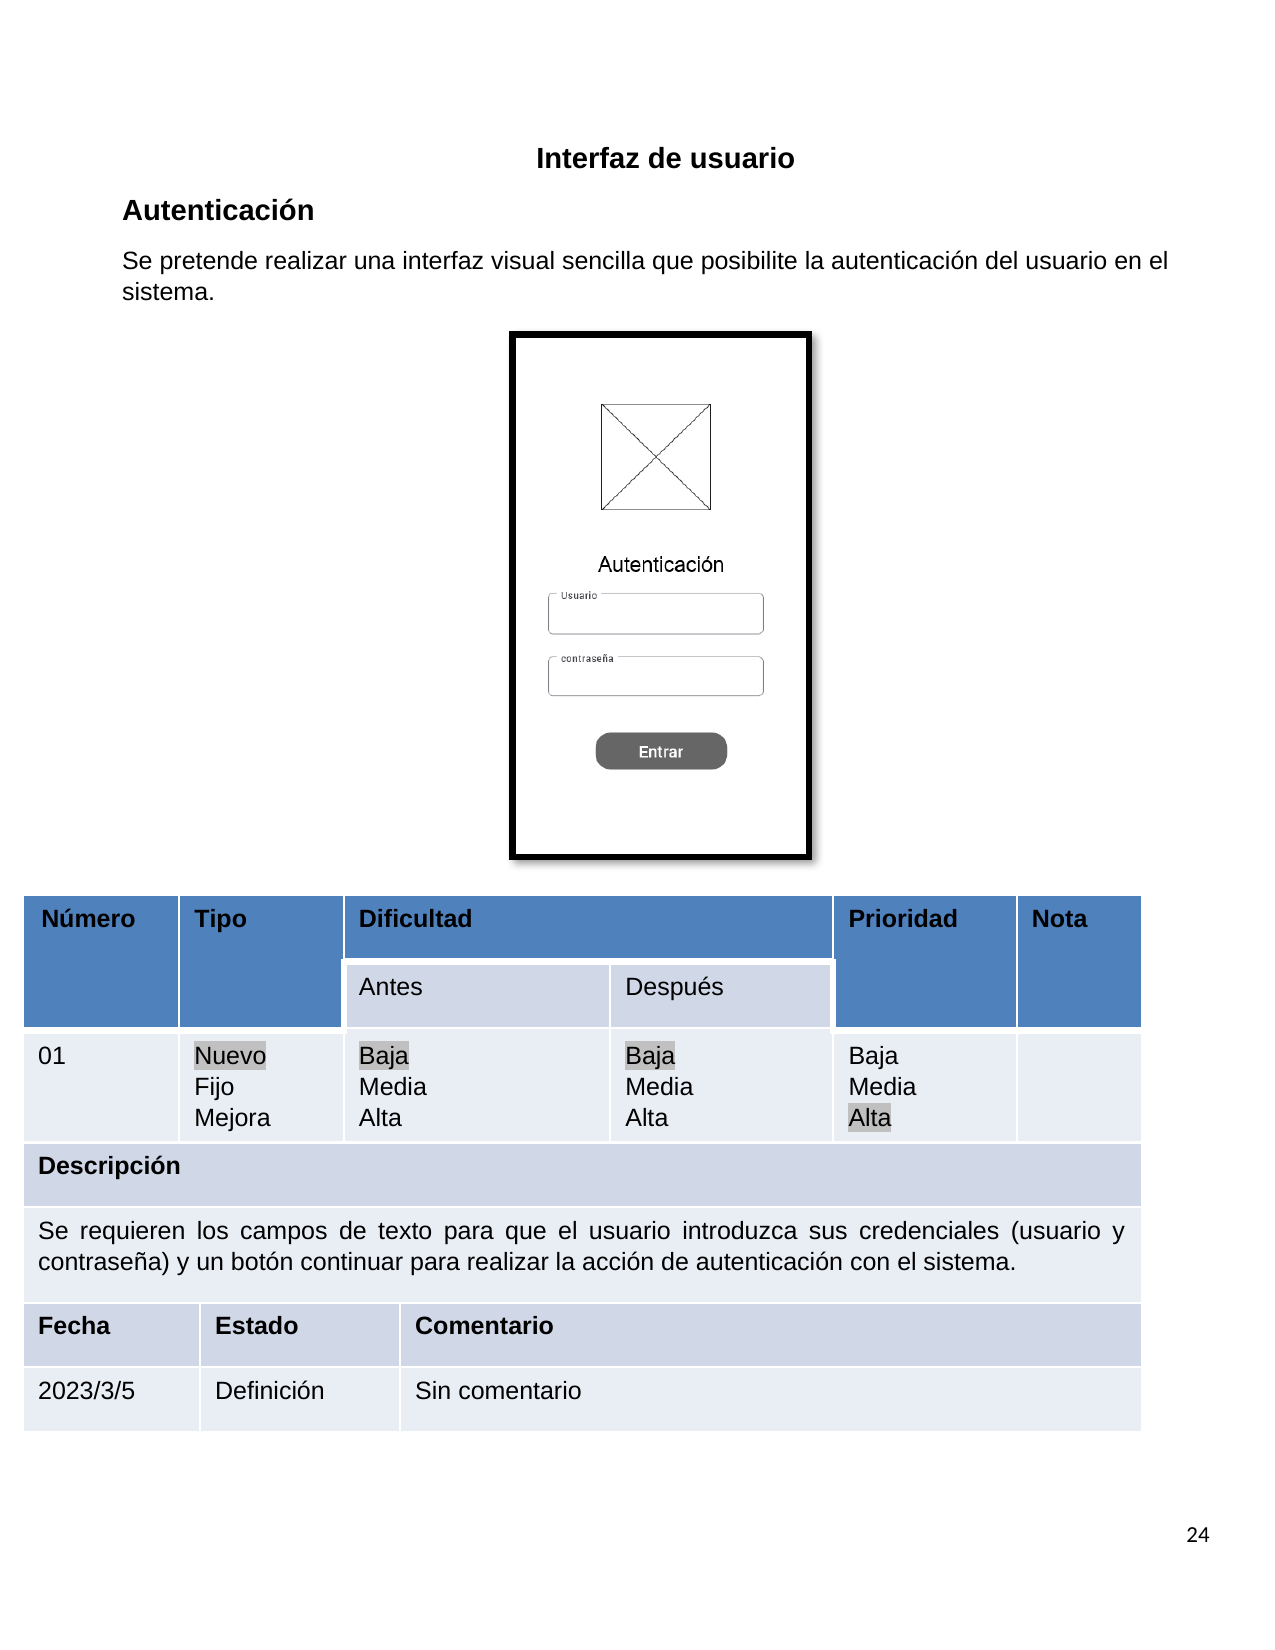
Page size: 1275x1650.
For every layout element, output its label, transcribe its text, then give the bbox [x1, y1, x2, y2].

table_header Prioridad [834, 896, 1016, 1027]
table_cell Comentario [401, 1304, 1141, 1366]
table_header Número [24, 896, 178, 1027]
table_cell 2023/3/5 [24, 1368, 199, 1431]
table_header Nota [1018, 896, 1141, 1027]
table_cell Estado [201, 1304, 399, 1366]
table_cell Sin comentario [401, 1368, 1141, 1431]
text Interfaz de usuario [122, 141, 1209, 174]
table_cell Definición [201, 1368, 399, 1431]
table_cell Se requieren los campos de texto para que el usuario introduzca sus credenciales (usuario y contraseña) y un botón continuar para realizar la acción de autenticación con el sistema. [24, 1208, 1141, 1302]
table_header Dificultad [345, 896, 832, 958]
table_cell [1018, 1034, 1141, 1141]
table_cell Nuevo Fijo Mejora [180, 1034, 343, 1141]
table_header Tipo [180, 896, 343, 1027]
text Se pretende realizar una interfaz visual sencilla que posibilite la autenticación del usuario en el sistema. [122, 246, 1209, 306]
table_cell Baja Media Alta [345, 1029, 609, 1141]
table_cell Después [611, 965, 830, 1027]
table_cell Baja Media Alta [834, 1034, 1016, 1141]
table_cell Baja Media Alta [611, 1029, 832, 1141]
table_cell Fecha [24, 1304, 199, 1366]
picture [516, 338, 806, 854]
table_cell Antes [347, 965, 609, 1027]
table_cell Descripción [24, 1144, 1141, 1206]
text Autenticación [122, 193, 1209, 227]
table_cell 01 [24, 1034, 178, 1141]
